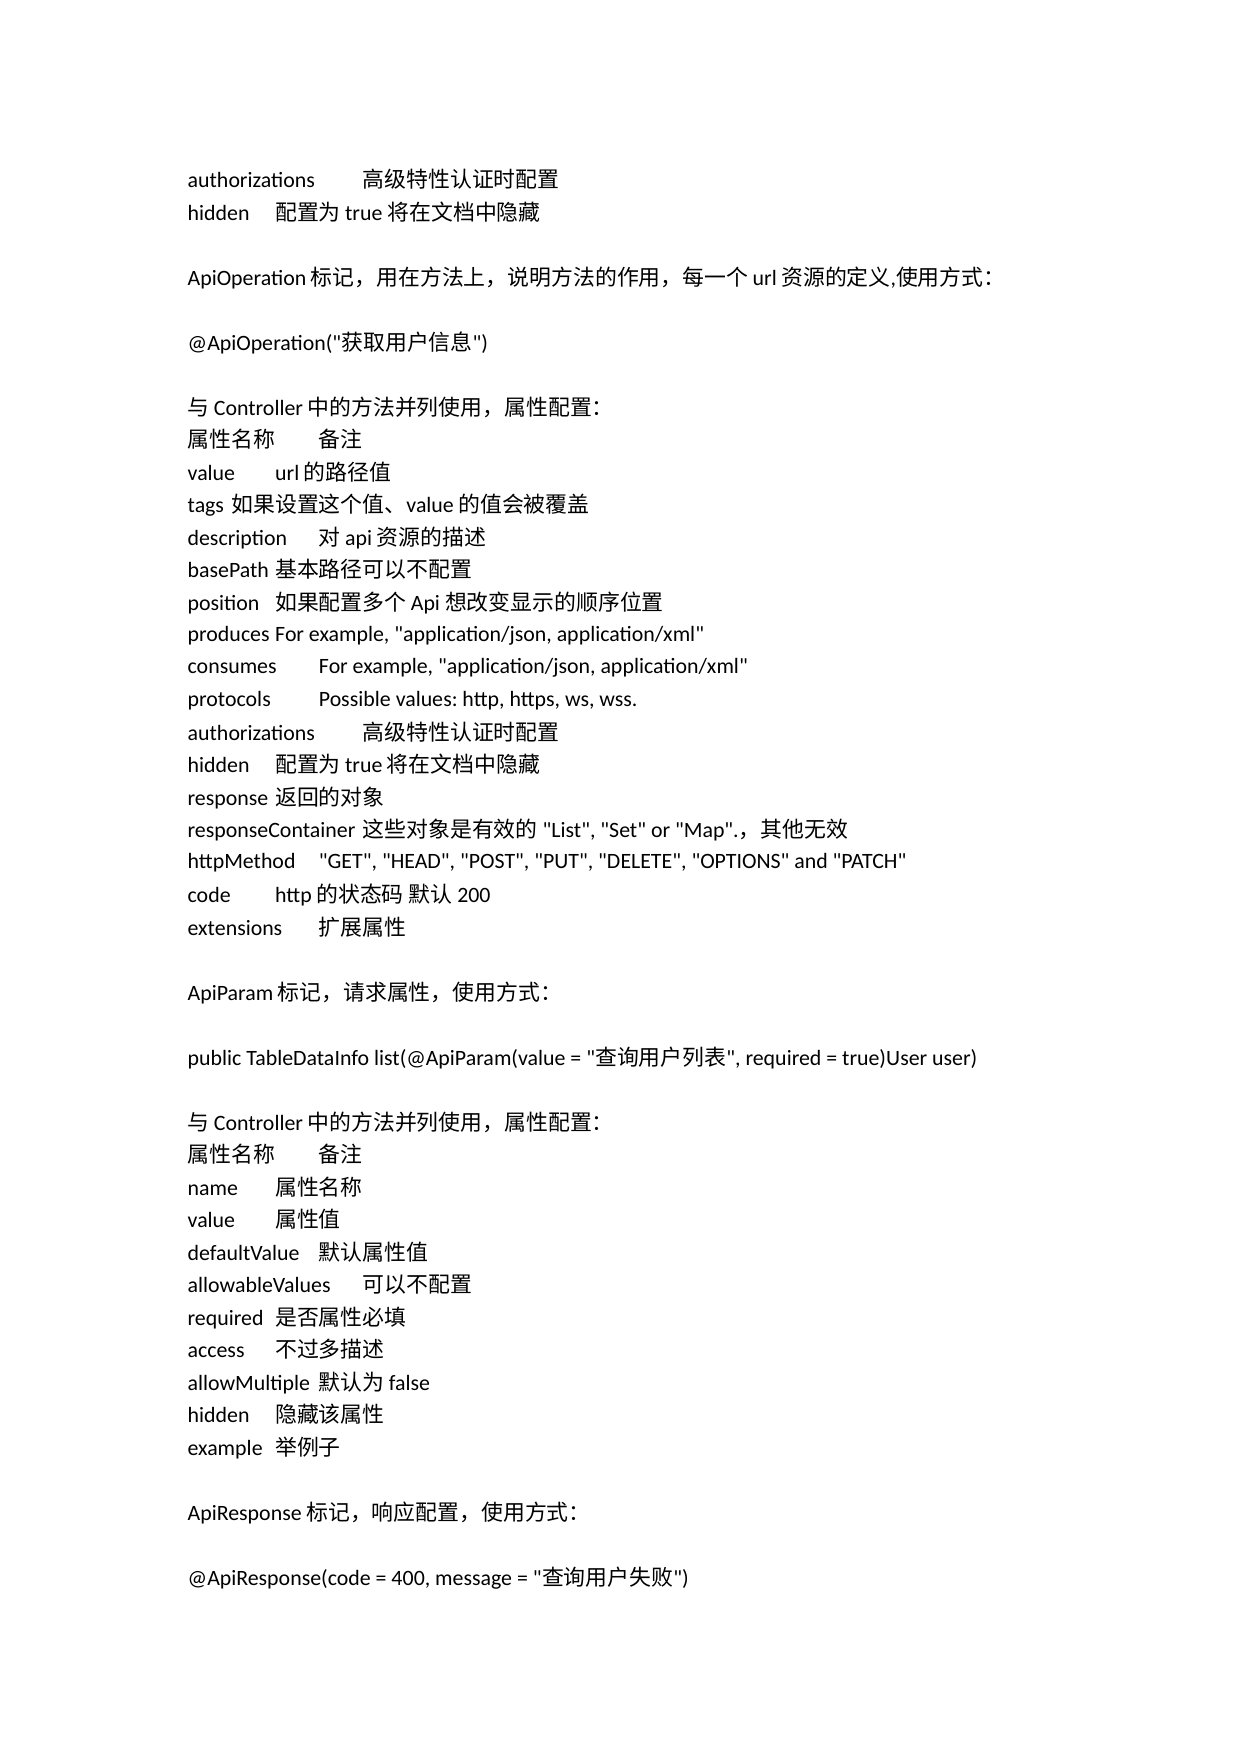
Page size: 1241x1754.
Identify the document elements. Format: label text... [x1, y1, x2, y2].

text ApiOperation标记，用在方法上，说明方法的作用，每一个url资源的定义,使用方式： [187, 259, 1053, 292]
text authorizations 高级特性认证时配置 [187, 162, 1053, 194]
text access 不过多描述 [187, 1332, 1053, 1364]
text code http的状态码 默认 200 [187, 877, 1053, 909]
text name 属性名称 [187, 1169, 1053, 1202]
text protocols Possible values: http, https, ws, wss. [187, 682, 1053, 714]
text ApiParam标记，请求属性，使用方式： [187, 974, 1053, 1007]
text value 属性值 [187, 1202, 1053, 1234]
text consumes For example, "application/json, application/xml" [187, 649, 1053, 682]
text example 举例子 [187, 1429, 1053, 1462]
text value url的路径值 [187, 454, 1053, 487]
text public TableDataInfo list(@ApiParam(value = "查询用户列表", required = true)User user) [187, 1039, 1053, 1072]
text produces For example, "application/json, application/xml" [187, 617, 1053, 649]
text hidden 配置为true 将在文档中隐藏 [187, 194, 1053, 227]
text 属性名称 备注 [187, 422, 1053, 454]
text defaultValue 默认属性值 [187, 1234, 1053, 1267]
text responseContainer 这些对象是有效的 "List", "Set" or "Map".，其他无效 [187, 812, 1053, 844]
text authorizations 高级特性认证时配置 [187, 714, 1053, 747]
text allowMultiple 默认为false [187, 1364, 1053, 1397]
text ApiResponse标记，响应配置，使用方式： [187, 1494, 1053, 1527]
text response 返回的对象 [187, 779, 1053, 812]
text hidden 隐藏该属性 [187, 1397, 1053, 1429]
text 与Controller中的方法并列使用，属性配置： [187, 1104, 1053, 1137]
text description 对api资源的描述 [187, 519, 1053, 552]
text extensions 扩展属性 [187, 909, 1053, 942]
text 与Controller中的方法并列使用，属性配置： [187, 389, 1053, 422]
text allowableValues 可以不配置 [187, 1267, 1053, 1299]
text position 如果配置多个Api 想改变显示的顺序位置 [187, 584, 1053, 617]
text 属性名称 备注 [187, 1137, 1053, 1169]
text httpMethod "GET", "HEAD", "POST", "PUT", "DELETE", "OPTIONS" and "PATCH" [187, 844, 1053, 877]
text @ApiResponse(code = 400, message = "查询用户失败") [187, 1559, 1053, 1592]
text hidden 配置为true将在文档中隐藏 [187, 747, 1053, 779]
text @ApiOperation("获取用户信息") [187, 324, 1053, 357]
text tags 如果设置这个值、value的值会被覆盖 [187, 487, 1053, 519]
text basePath 基本路径可以不配置 [187, 552, 1053, 584]
text required 是否属性必填 [187, 1299, 1053, 1332]
